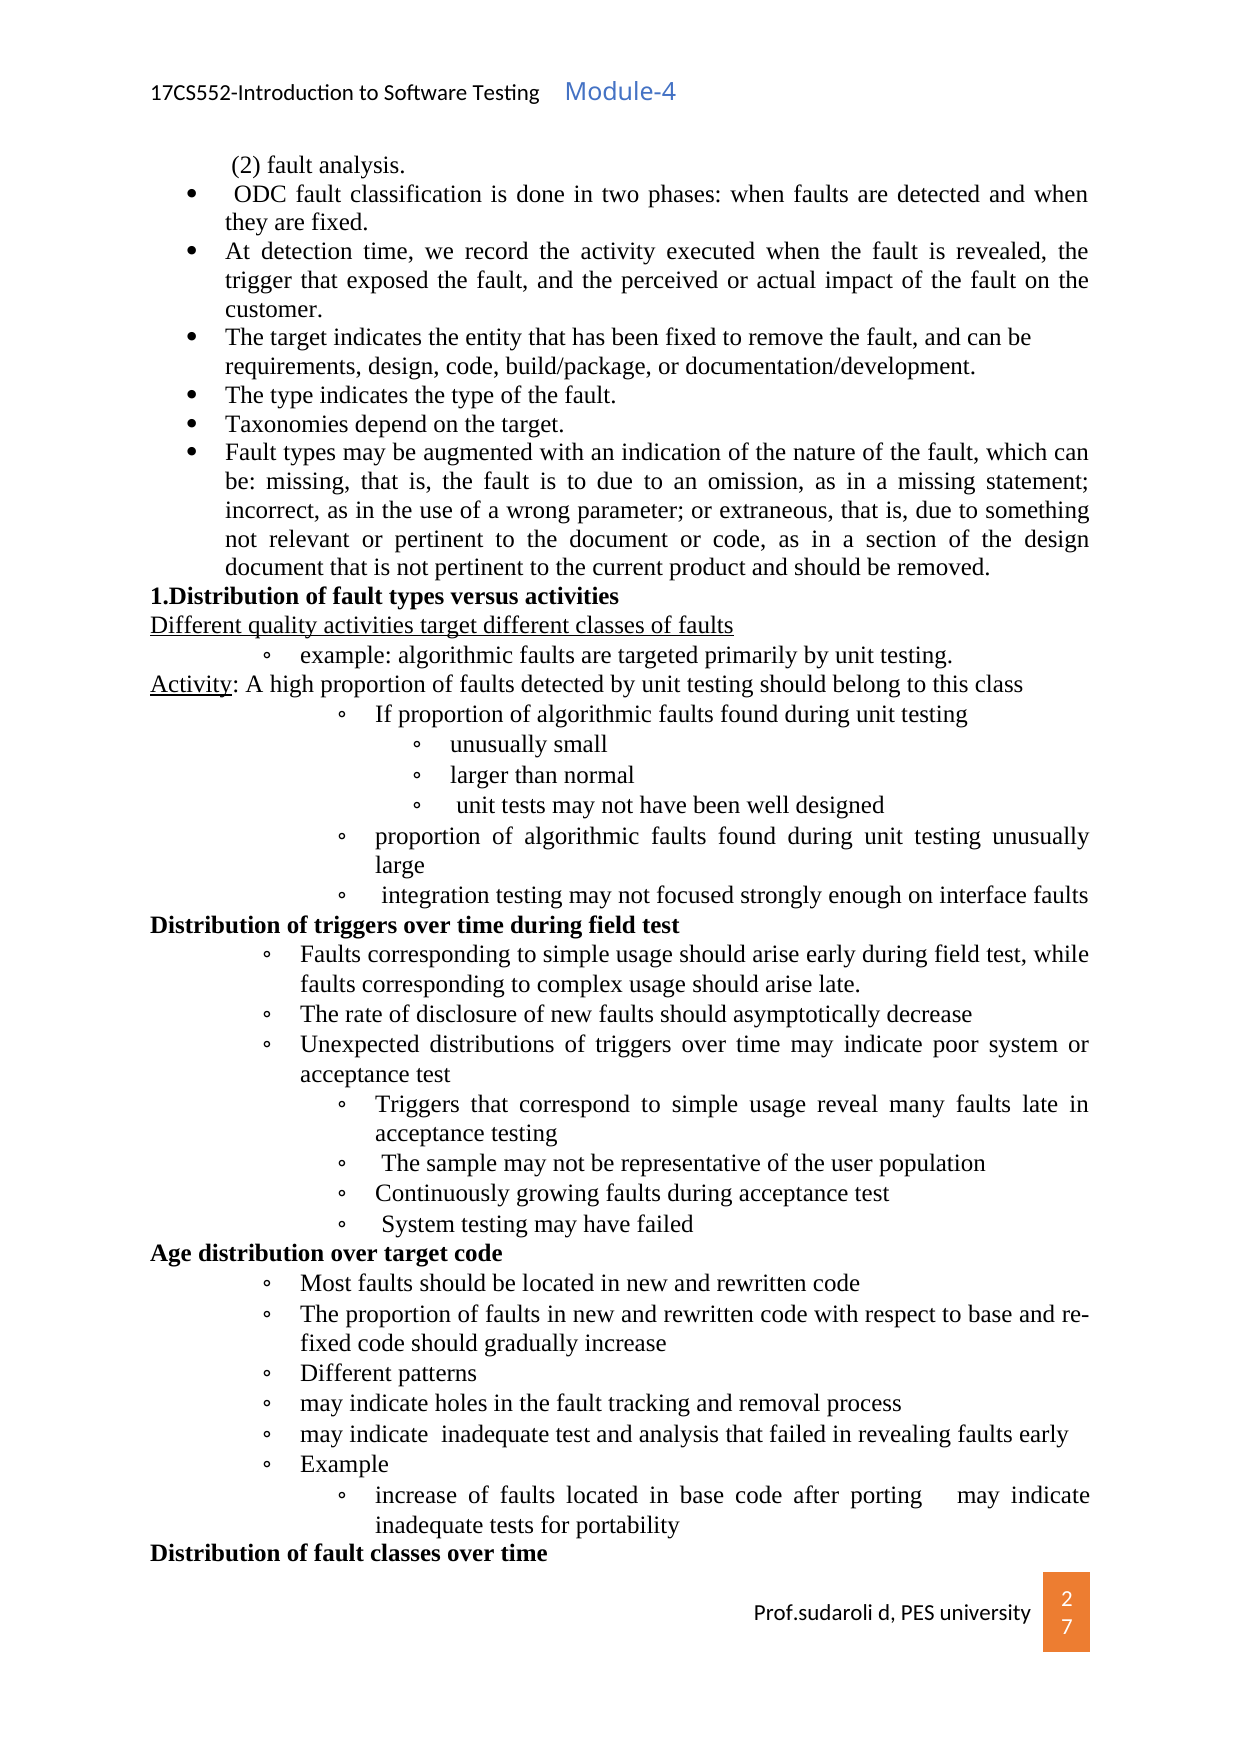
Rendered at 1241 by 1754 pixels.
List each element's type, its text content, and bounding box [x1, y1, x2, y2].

list proportion of algorithmic faults found during unit testing unusually large [337, 820, 1090, 879]
list The sample may not be representative of the user population [337, 1147, 1090, 1177]
list At detection time, we record the activity executed when the fault is revealed, the trigger that exposed the fault, and the perceived or actual impact of the fault on the customer. [187, 236, 1090, 322]
list Triggers that correspond to simple usage reveal many faults late in acceptance testing [337, 1088, 1090, 1147]
list may indicate holes in the fault tracking and removal process [262, 1388, 1090, 1418]
list Unexpected distributions of triggers over time may indicate poor system or acceptance test [262, 1028, 1090, 1088]
text Age distribution over target code [150, 1238, 1090, 1267]
list Fault types may be augmented with an indication of the nature of the fault, which can be: missing, that is, the fault is to due to an omission, as in a missing statement; incorrect, as in the use of a wrong parameter; or extraneous, that is, due to something not relevant or pertinent to the document or code, as in a section of the design document that is not pertinent to the current product and should be removed. [187, 437, 1090, 581]
list Example [262, 1449, 1090, 1479]
text Distribution of fault classes over time [150, 1538, 1090, 1567]
text Distribution of triggers over time during field test [150, 910, 1090, 939]
text Different quality activities target different classes of faults [150, 610, 1090, 639]
list The type indicates the type of the fault. [187, 380, 1090, 409]
list unit tests may not have been well designed [412, 789, 1090, 820]
text Activity: A high proportion of faults detected by unit testing should belong to this class [150, 669, 1090, 698]
list Different patterns [262, 1357, 1090, 1388]
text 1.Distribution of fault types versus activities [150, 581, 1090, 610]
list may indicate inadequate test and analysis that failed in revealing faults early [262, 1418, 1090, 1449]
list Taxonomies depend on the target. [187, 409, 1090, 437]
list (2) fault analysis. [225, 150, 1090, 179]
list System testing may have failed [337, 1208, 1090, 1238]
list example: algorithmic faults are targeted primarily by unit testing. [262, 639, 1090, 669]
list The rate of disclosure of new faults should asymptotically decrease [262, 998, 1090, 1028]
list If proportion of algorithmic faults found during unit testing [337, 698, 1090, 728]
list Continuously growing faults during acceptance test [337, 1177, 1090, 1208]
list The proportion of faults in new and rewritten code with respect to base and re-fixed code should gradually increase [262, 1298, 1090, 1357]
list increase of faults located in base code after porting may indicate inadequate tests for portability [337, 1479, 1090, 1538]
list integration testing may not focused strongly enough on interface faults [337, 879, 1090, 910]
list unusually small [412, 728, 1090, 759]
list ODC fault classification is done in two phases: when faults are detected and when they are fixed. [187, 179, 1090, 236]
list Faults corresponding to simple usage should arise early during field test, while faults corresponding to complex usage should arise late. [262, 939, 1090, 998]
list larger than normal [412, 759, 1090, 789]
list Most faults should be located in new and rewritten code [262, 1267, 1090, 1298]
list The target indicates the entity that has been fixed to remove the fault, and can be requirements, design, code, build/package, or documentation/development. [187, 322, 1090, 380]
